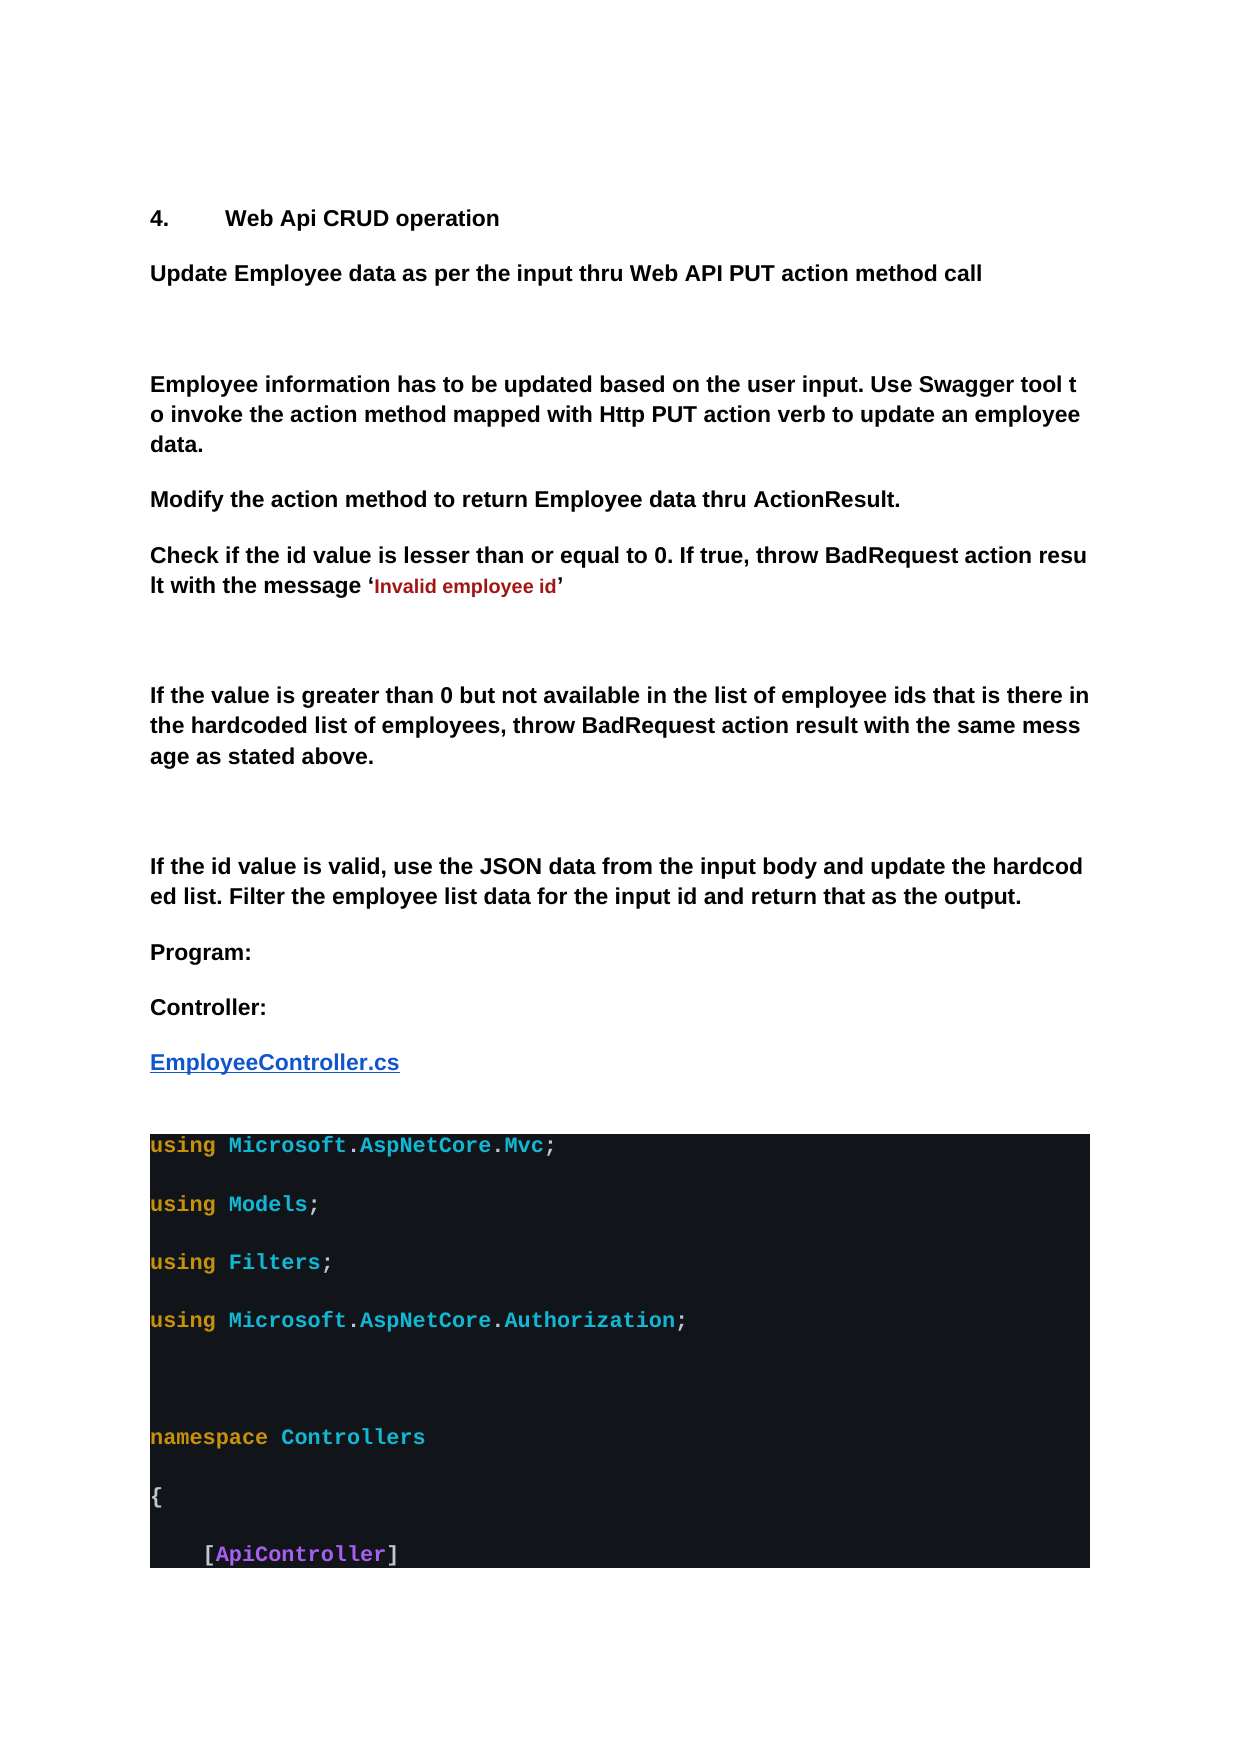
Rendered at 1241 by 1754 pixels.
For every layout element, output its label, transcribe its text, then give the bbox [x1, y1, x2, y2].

text namespace Controllers [150, 1427, 1090, 1451]
text using Filters; [150, 1251, 1090, 1276]
text Employee information has to be updated based on the user input. Use Swagger tool to invoke the action method mapped with Http PUT action verb to update an employee data. [150, 371, 1090, 458]
text Program: [150, 938, 1090, 965]
text using Models; [150, 1193, 1090, 1218]
text Controller: [150, 994, 1090, 1020]
text using Microsoft.AspNetCore.Authorization; [150, 1310, 1090, 1334]
text If the value is greater than 0 but not available in the list of employee ids that is there in the hardcoded list of employees, throw BadRequest action result with the same message as stated above. [150, 682, 1090, 769]
text Update Employee data as per the input thru Web API PUT action method call [150, 260, 1090, 287]
text [ApiController] [150, 1543, 1090, 1568]
text EmployeeController.cs [150, 1049, 1090, 1106]
text If the id value is valid, use the JSON data from the input body and update the hardcoded list. Filter the employee list data for the input id and return that as the output. [150, 853, 1090, 910]
text using Microsoft.AspNetCore.Mvc; [150, 1134, 1090, 1159]
text Modify the action method to return Employee data thru ActionResult. [150, 486, 1090, 513]
text { [150, 1485, 1090, 1510]
text 4. Web Api CRUD operation [150, 205, 1090, 232]
text Check if the id value is lesser than or equal to 0. If true, throw BadRequest action result with the message ‘Invalid employee id’ [150, 542, 1090, 598]
